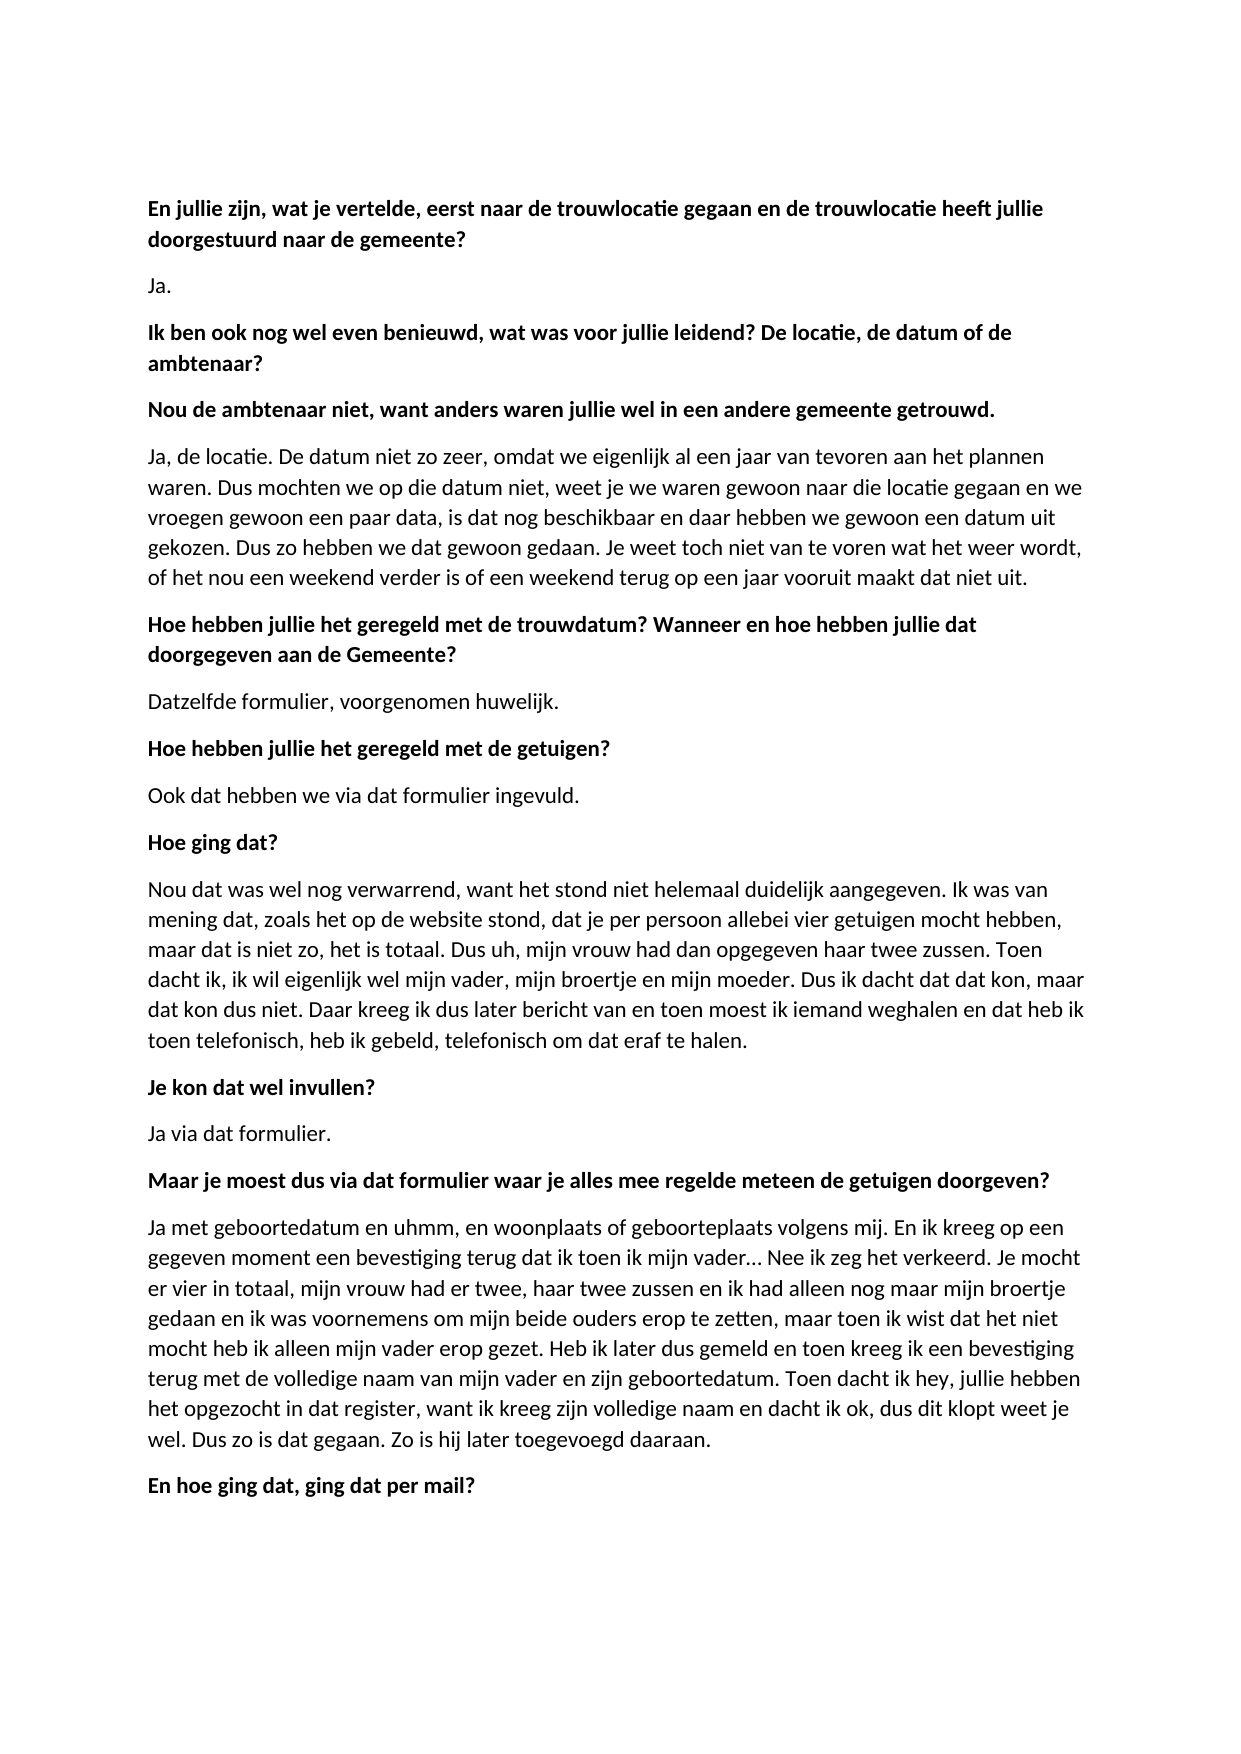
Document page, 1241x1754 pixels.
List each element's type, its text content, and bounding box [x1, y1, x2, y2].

text Ik ben ook nog wel even benieuwd, wat was voor jullie leidend? De locatie, de datum of de ambtenaar? [148, 318, 1093, 377]
text Je kon dat wel invullen? [148, 1073, 1093, 1101]
text Ja. [148, 272, 1093, 299]
text Hoe ging dat? [148, 828, 1093, 856]
text Maar je moest dus via dat formulier waar je alles mee regelde meteen de getuigen doorgeven? [148, 1166, 1093, 1194]
text Ja met geboortedatum en uhmm, en woonplaats of geboorteplaats volgens mij. En ik kreeg op een gegeven moment een bevestiging terug dat ik toen ik mijn vader… Nee ik zeg het verkeerd. Je mocht er vier in totaal, mijn vrouw had er twee, haar twee zussen en ik had alleen nog maar mijn broertje gedaan en ik was voornemens om mijn beide ouders erop te zetten, maar toen ik wist dat het niet mocht heb ik alleen mijn vader erop gezet. Heb ik later dus gemeld en toen kreeg ik een bevestiging terug met de volledige naam van mijn vader en zijn geboortedatum. Toen dacht ik hey, jullie hebben het opgezocht in dat register, want ik kreeg zijn volledige naam en dacht ik ok, dus dit klopt weet je wel. Dus zo is dat gegaan. Zo is hij later toegevoegd daaraan. [148, 1213, 1093, 1453]
text Ja via dat formulier. [148, 1119, 1093, 1147]
text Nou dat was wel nog verwarrend, want het stond niet helemaal duidelijk aangegeven. Ik was van mening dat, zoals het op de website stond, dat je per persoon allebei vier getuigen mocht hebben, maar dat is niet zo, het is totaal. Dus uh, mijn vrouw had dan opgegeven haar twee zussen. Toen dacht ik, ik wil eigenlijk wel mijn vader, mijn broertje en mijn moeder. Dus ik dacht dat dat kon, maar dat kon dus niet. Daar kreeg ik dus later bericht van en toen moest ik iemand weghalen en dat heb ik toen telefonisch, heb ik gebeld, telefonisch om dat eraf te halen. [148, 875, 1093, 1054]
text Ja, de locatie. De datum niet zo zeer, omdat we eigenlijk al een jaar van tevoren aan het plannen waren. Dus mochten we op die datum niet, weet je we waren gewoon naar die locatie gegaan en we vroegen gewoon een paar data, is dat nog beschikbaar en daar hebben we gewoon een datum uit gekozen. Dus zo hebben we dat gewoon gedaan. Je weet toch niet van te voren wat het weer wordt, of het nou een weekend verder is of een weekend terug op een jaar vooruit maakt dat niet uit. [148, 442, 1093, 591]
text Nou de ambtenaar niet, want anders waren jullie wel in een andere gemeente getrouwd. [148, 396, 1093, 423]
text En jullie zijn, wat je vertelde, eerst naar de trouwlocatie gegaan en de trouwlocatie heeft jullie doorgestuurd naar de gemeente? [148, 194, 1093, 253]
text Hoe hebben jullie het geregeld met de trouwdatum? Wanneer en hoe hebben jullie dat doorgegeven aan de Gemeente? [148, 610, 1093, 668]
text Ook dat hebben we via dat formulier ingevuld. [148, 781, 1093, 809]
text En hoe ging dat, ging dat per mail? [148, 1472, 1093, 1499]
text Hoe hebben jullie het geregeld met de getuigen? [148, 734, 1093, 762]
text Datzelfde formulier, voorgenomen huwelijk. [148, 687, 1093, 715]
